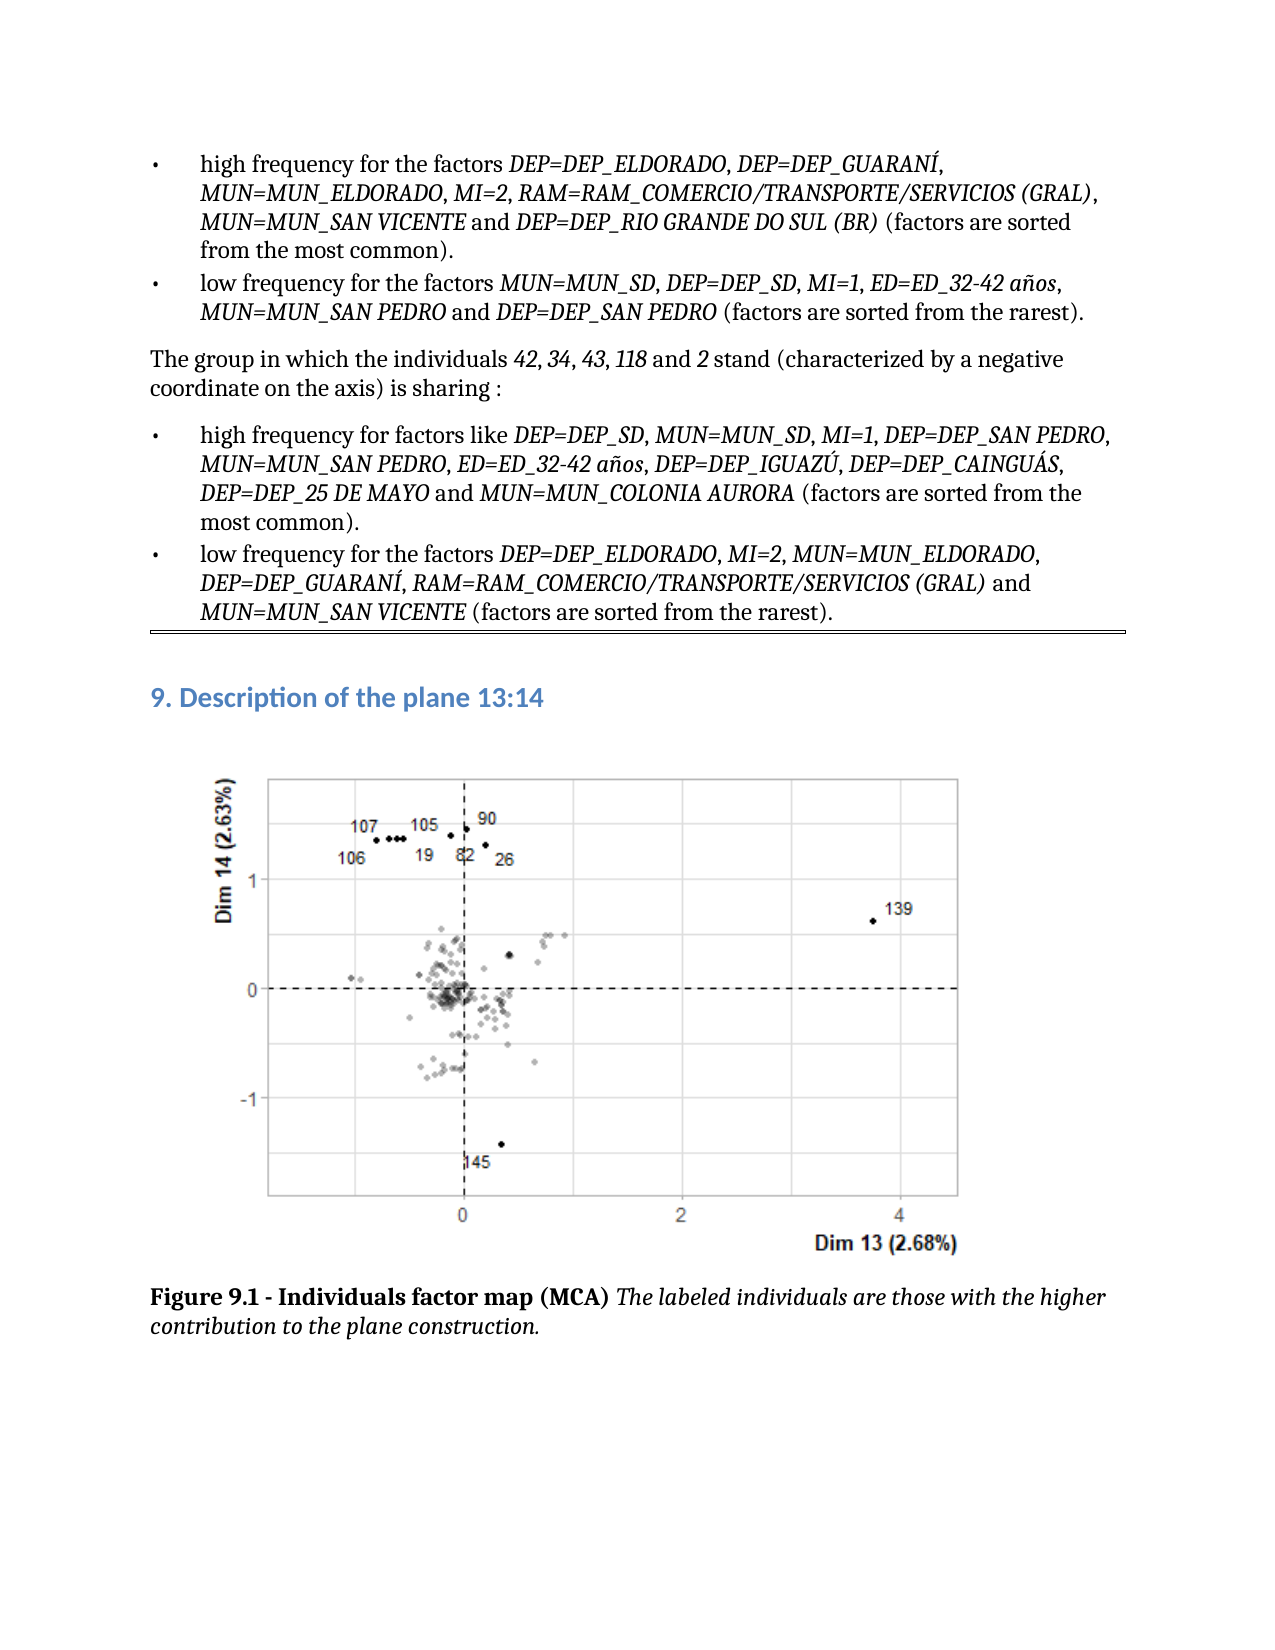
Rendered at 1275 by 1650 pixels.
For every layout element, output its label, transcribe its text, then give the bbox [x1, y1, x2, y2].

subtitle 9. Description of the plane 13:14 [150, 679, 1125, 715]
list high frequency for factors like DEP=DEP_SD, MUN=MUN_SD, MI=1, DEP=DEP_SAN PEDRO, MUN=MUN_SAN PEDRO, ED=ED_32-42 años, DEP=DEP_IGUAZÚ, DEP=DEP_CAINGUÁS, DEP=DEP_25 DE MAYO and MUN=MUN_COLONIA AURORA (factors are sorted from the most common). [150, 421, 1125, 536]
list low frequency for the factors MUN=MUN_SD, DEP=DEP_SD, MI=1, ED=ED_32-42 años, MUN=MUN_SAN PEDRO and DEP=DEP_SAN PEDRO (factors are sorted from the rarest). [150, 269, 1125, 326]
text The group in which the individuals 42, 34, 43, 118 and 2 stand (characterized by a negative coordinate on the axis) is sharing : [150, 345, 1125, 402]
picture [168, 733, 1003, 1265]
text Figure 9.1 - Individuals factor map (MCA) The labeled individuals are those with the higher contribution to the plane construction. [150, 1283, 1125, 1341]
list high frequency for the factors DEP=DEP_ELDORADO, DEP=DEP_GUARANÍ, MUN=MUN_ELDORADO, MI=2, RAM=RAM_COMERCIO/TRANSPORTE/SERVICIOS (GRAL), MUN=MUN_SAN VICENTE and DEP=DEP_RIO GRANDE DO SUL (BR) (factors are sorted from the most common). [150, 150, 1125, 265]
list low frequency for the factors DEP=DEP_ELDORADO, MI=2, MUN=MUN_ELDORADO, DEP=DEP_GUARANÍ, RAM=RAM_COMERCIO/TRANSPORTE/SERVICIOS (GRAL) and MUN=MUN_SAN VICENTE (factors are sorted from the rarest). [150, 540, 1125, 626]
